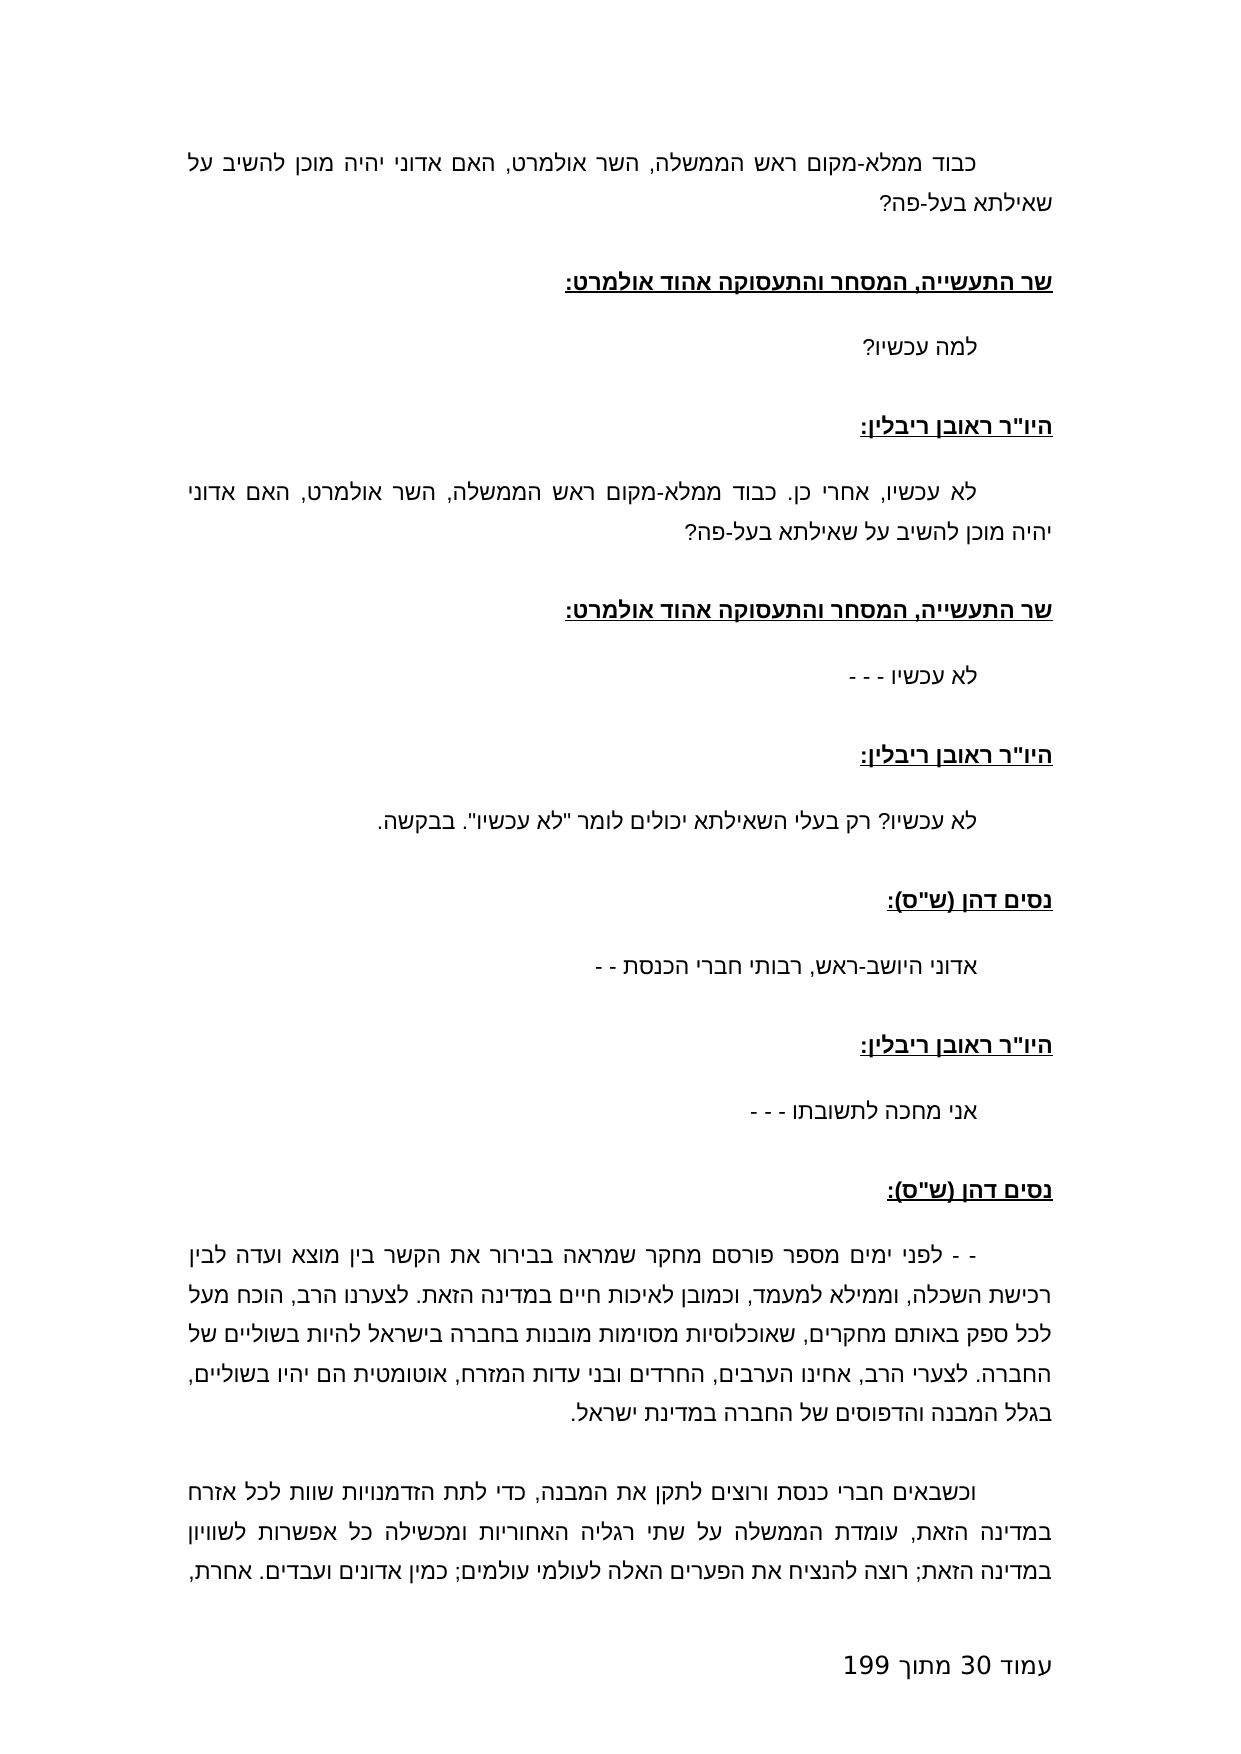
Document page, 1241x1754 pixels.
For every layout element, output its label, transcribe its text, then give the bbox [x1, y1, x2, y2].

text היו"ר ראובן ריבלין: [187, 1032, 1053, 1058]
text לא עכשיו? רק בעלי השאילתא יכולים לומר "לא עכשיו". בבקשה. [187, 808, 1053, 834]
text היו"ר ראובן ריבלין: [187, 413, 1053, 439]
text שר התעשייה, המסחר והתעסוקה אהוד אולמרט: [187, 597, 1053, 624]
text שר התעשייה, המסחר והתעסוקה אהוד אולמרט: [187, 268, 1053, 295]
text כבוד ממלא-מקום ראש הממשלה, השר אולמרט, האם אדוני יהיה מוכן להשיב על שאילתא בעל-פה? [187, 150, 1053, 216]
text - - לפני ימים מספר פורסם מחקר שמראה בבירור את הקשר בין מוצא ועדה לבין רכישת השכלה, וממילא למעמד, וכמובן לאיכות חיים במדינה הזאת. לצערנו הרב, הוכח מעל לכל ספק באותם מחקרים, שאוכלוסיות מסוימות מובנות בחברה בישראל להיות בשוליים של החברה. לצערי הרב, אחינו הערבים, החרדים ובני עדות המזרח, אוטומטית הם יהיו בשוליים, בגלל המבנה והדפוסים של החברה במדינת ישראל. [187, 1242, 1053, 1427]
text לא עכשיו, אחרי כן. כבוד ממלא-מקום ראש הממשלה, השר אולמרט, האם אדוני יהיה מוכן להשיב על שאילתא בעל-פה? [187, 479, 1053, 545]
text למה עכשיו? [187, 334, 1053, 361]
text נסים דהן (ש"ס): [187, 1177, 1053, 1203]
text אני מחכה לתשובתו - - - [187, 1098, 1053, 1124]
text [187, 1479, 1053, 1585]
text היו"ר ראובן ריבלין: [187, 742, 1053, 769]
text נסים דהן (ש"ס): [187, 887, 1053, 913]
text אדוני היושב-ראש, רבותי חברי הכנסת - - [187, 953, 1053, 979]
text לא עכשיו - - - [187, 663, 1053, 690]
